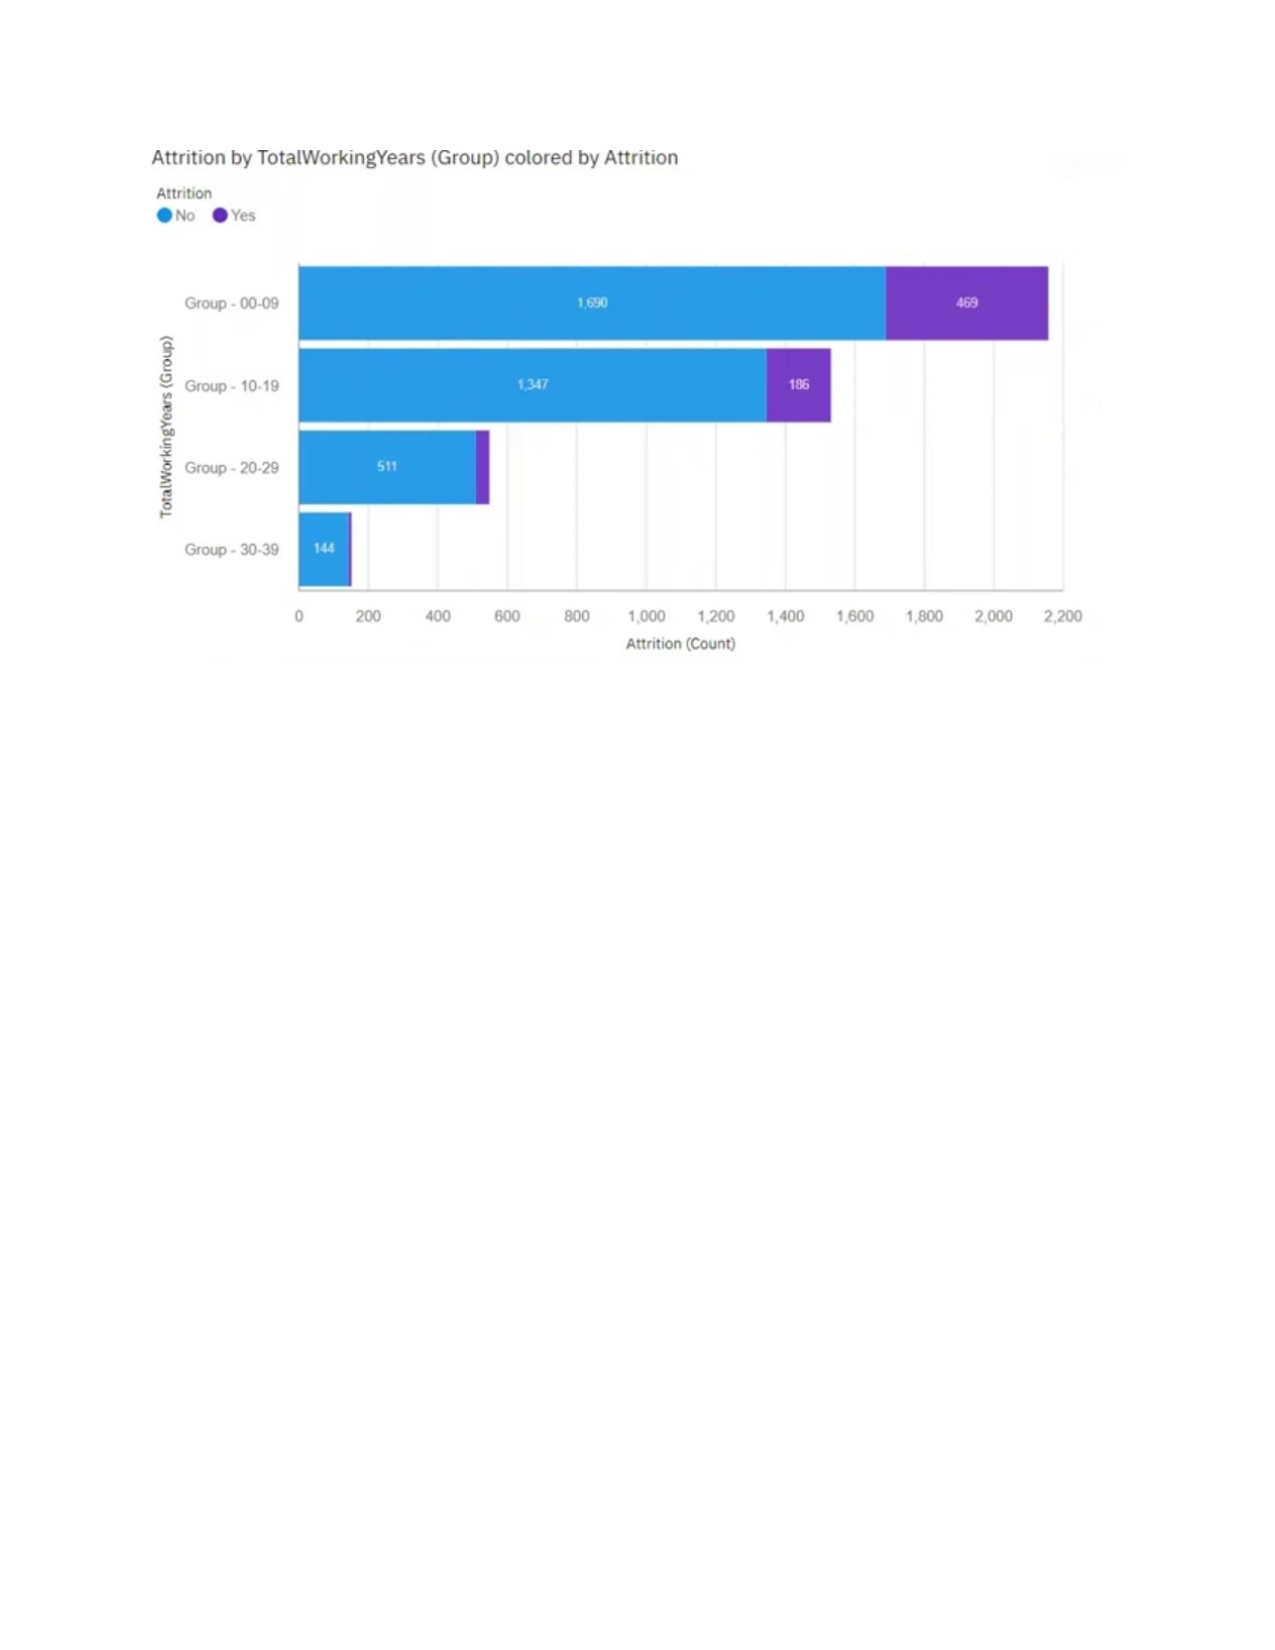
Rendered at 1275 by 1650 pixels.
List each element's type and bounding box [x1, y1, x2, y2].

picture [150, 150, 1125, 676]
